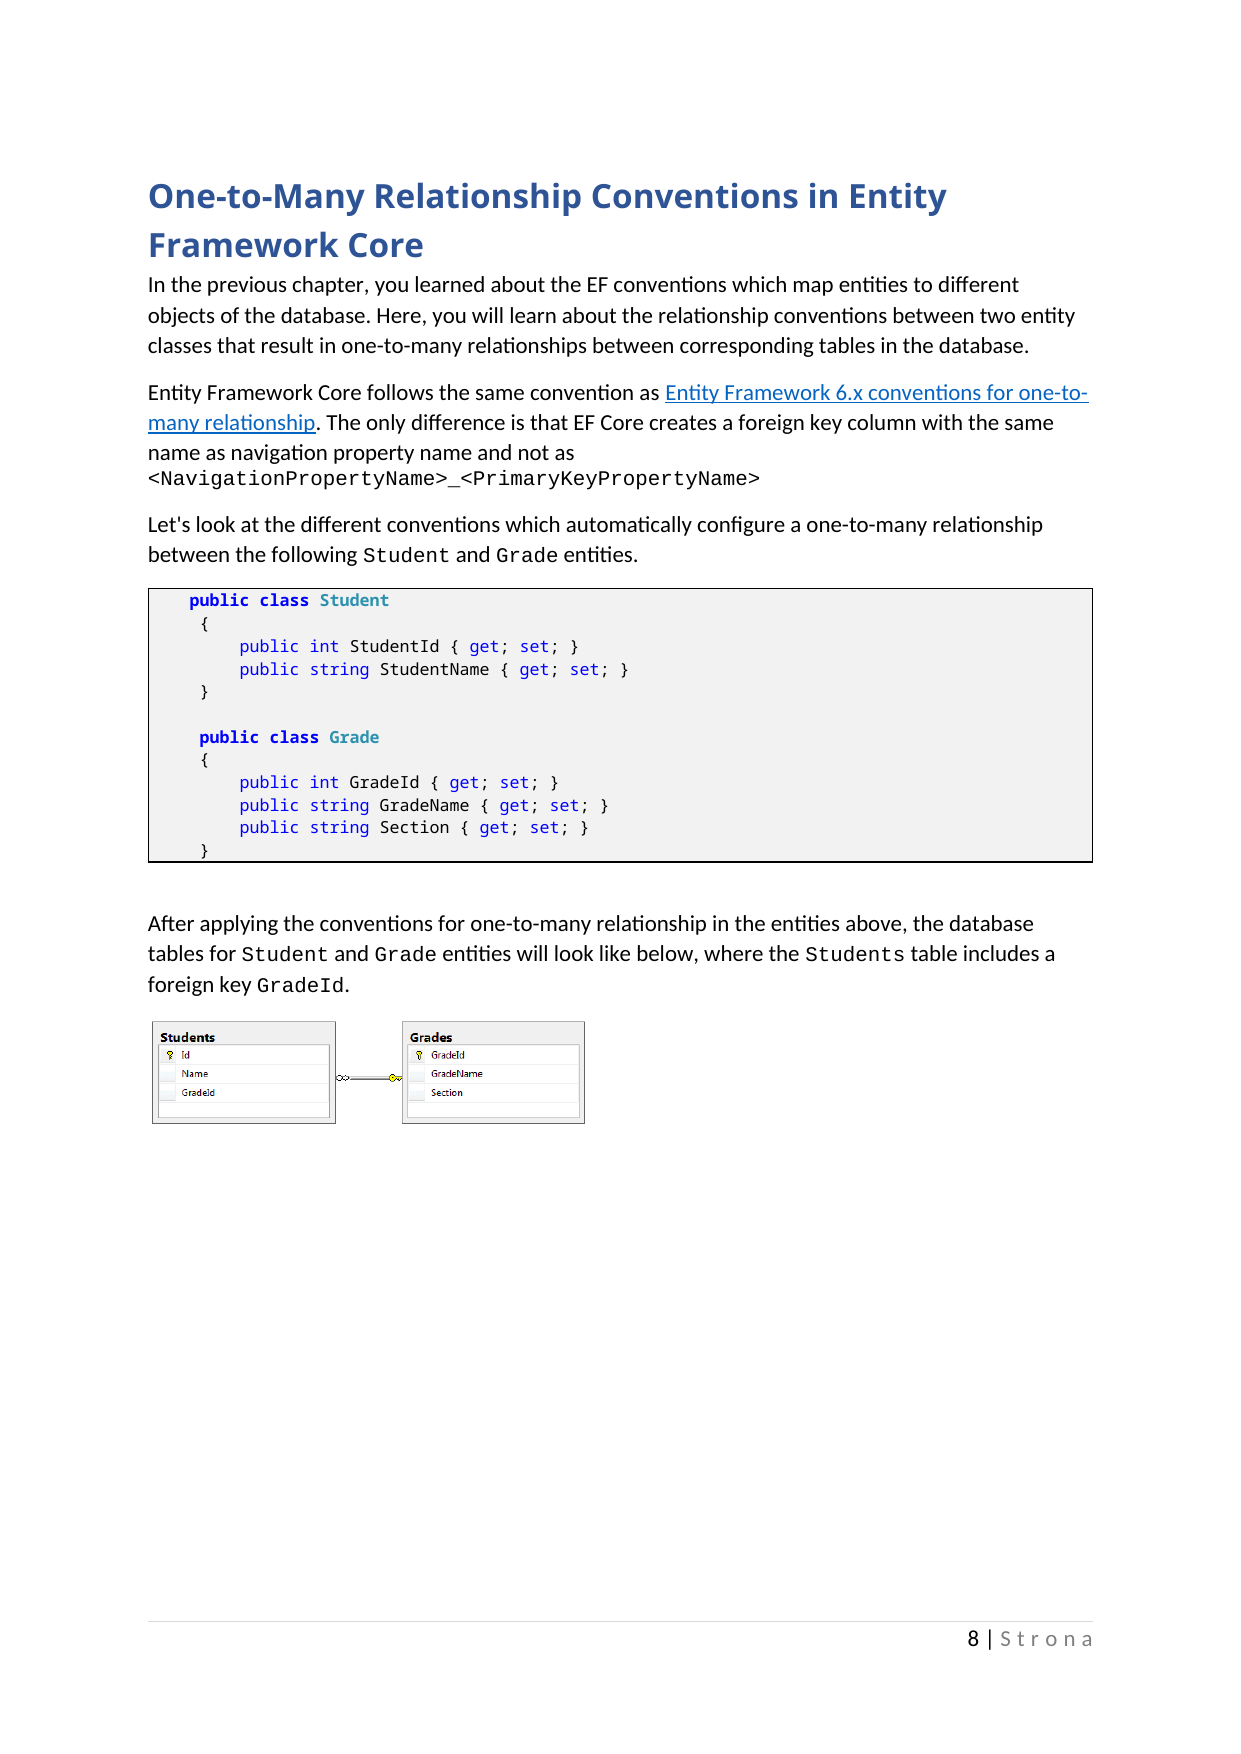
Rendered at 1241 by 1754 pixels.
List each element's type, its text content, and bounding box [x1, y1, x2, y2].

text Let's look at the different conventions which automatically configure a one-to-many relationship between the following Student and Grade entities. [148, 510, 1093, 569]
table_header public class Student { public int StudentId { get; set; } public string StudentName { get; set; } } public class Grade { public int GradeId { get; set; } public string GradeName { get; set; } public string Section { get; set; } } [149, 589, 1092, 861]
picture [147, 1017, 588, 1127]
text After applying the conventions for one-to-many relationship in the entities above, the database tables for Student and Grade entities will look like below, where the Students table includes a foreign key GradeId. [148, 909, 1093, 999]
text In the previous chapter, you learned about the EF conventions which map entities to different objects of the database. Here, you will learn about the relationship conventions between two entity classes that result in one-to-many relationships between corresponding tables in the database. [148, 271, 1093, 359]
text Entity Framework Core follows the same convention as Entity Framework 6.x conventions for one-to-many relationship. The only difference is that EF Core creates a foreign key column with the same name as navigation property name and not as <NavigationPropertyName>_<PrimaryKeyPropertyName> [148, 378, 1093, 492]
subtitle One-to-Many Relationship Conventions in Entity Framework Core [148, 173, 1093, 267]
